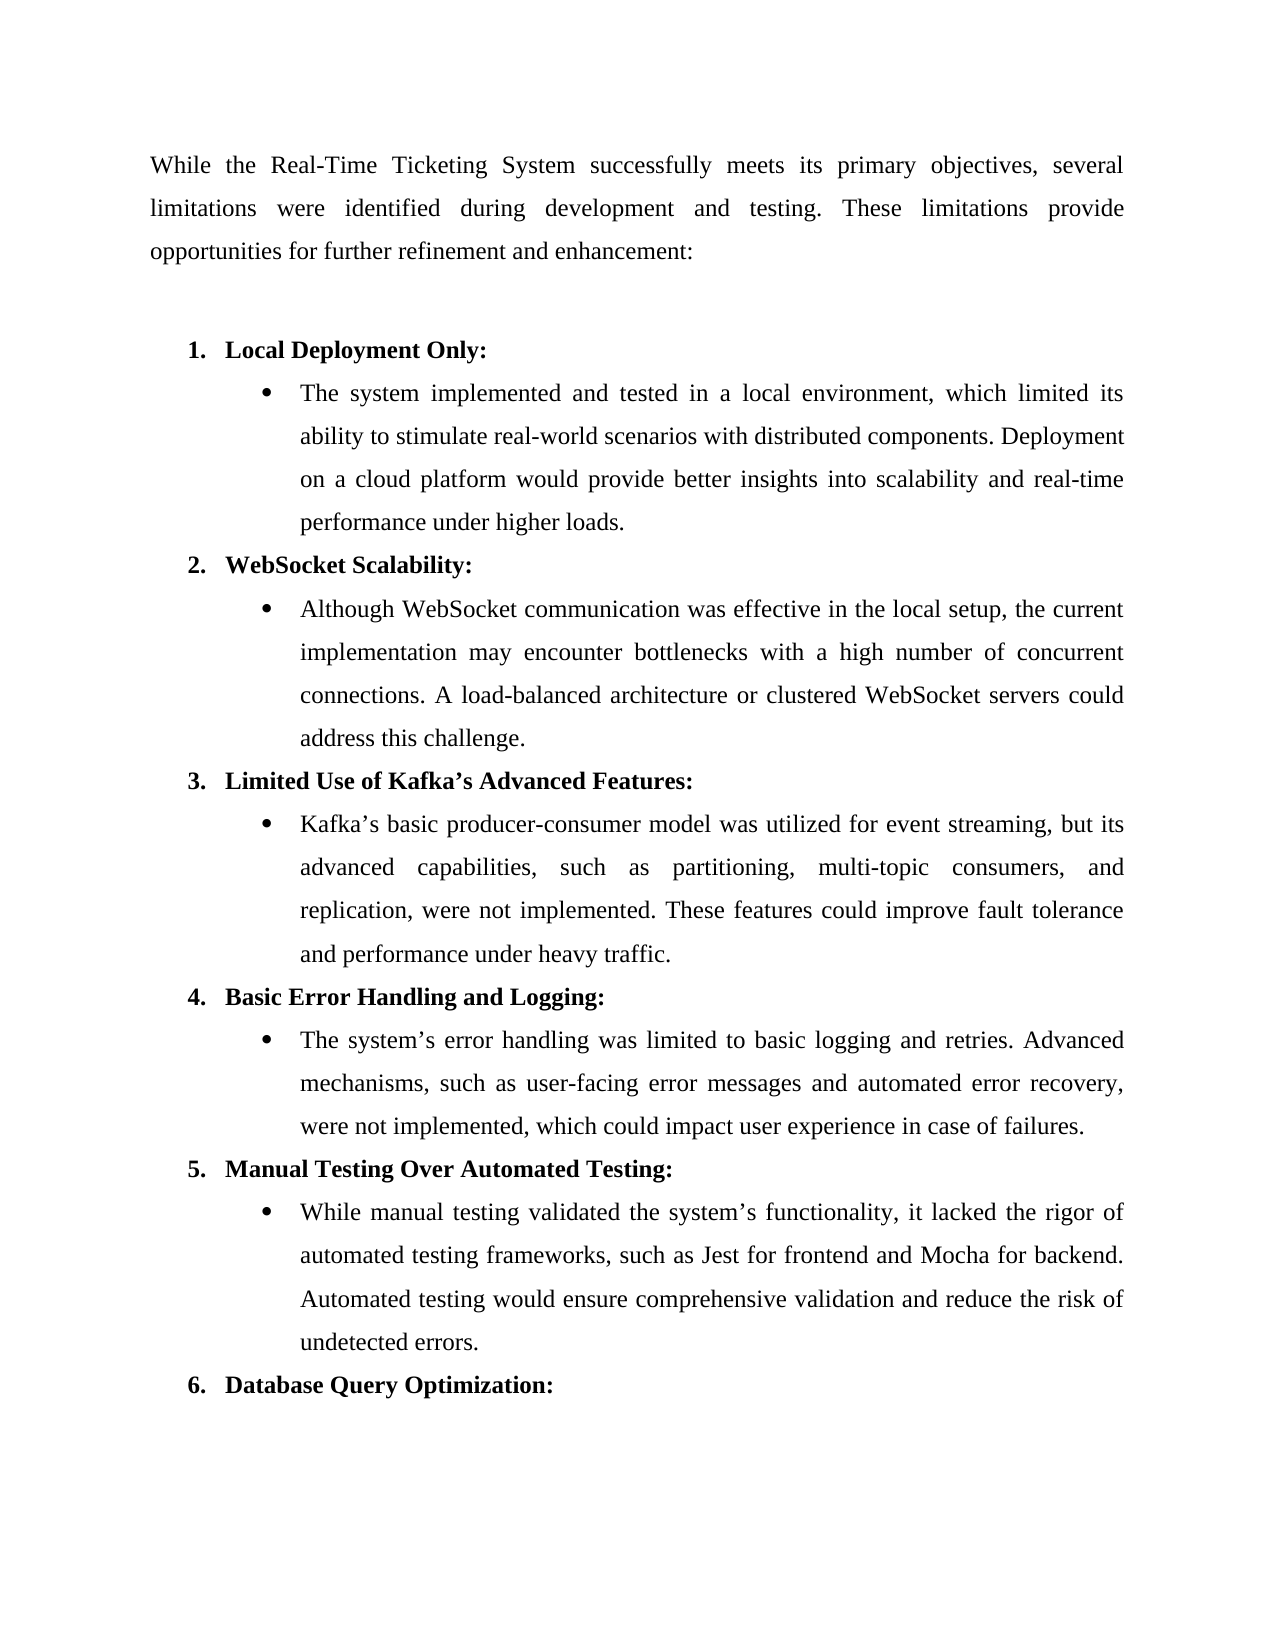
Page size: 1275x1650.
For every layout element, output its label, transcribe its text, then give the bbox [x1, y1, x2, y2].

text While the Real-Time Ticketing System successfully meets its primary objectives, several limitations were identified during development and testing. These limitations provide opportunities for further refinement and enhancement: [150, 150, 1125, 265]
list Manual Testing Over Automated Testing: [187, 1154, 1125, 1183]
list Local Deployment Only: [187, 335, 1125, 364]
list Basic Error Handling and Logging: [187, 982, 1125, 1011]
list The system implemented and tested in a local environment, which limited its ability to stimulate real-world scenarios with distributed components. Deployment on a cloud platform would provide better insights into scalability and real-time performance under higher loads. [262, 378, 1125, 536]
list The system’s error handling was limited to basic logging and retries. Advanced mechanisms, such as user-facing error messages and automated error recovery, were not implemented, which could impact user experience in case of failures. [262, 1025, 1125, 1140]
list WebSocket Scalability: [187, 551, 1125, 579]
list Kafka’s basic producer-consumer model was utilized for event streaming, but its advanced capabilities, such as partitioning, multi-topic consumers, and replication, were not implemented. These features could improve fault tolerance and performance under heavy traffic. [262, 809, 1125, 967]
list While manual testing validated the system’s functionality, it lacked the rigor of automated testing frameworks, such as Jest for frontend and Mocha for backend. Automated testing would ensure comprehensive validation and reduce the risk of undetected errors. [262, 1197, 1125, 1356]
list Database Query Optimization: [187, 1370, 1125, 1399]
list Although WebSocket communication was effective in the local setup, the current implementation may encounter bottlenecks with a high number of concurrent connections. A load-balanced architecture or clustered WebSocket servers could address this challenge. [262, 594, 1125, 752]
list Limited Use of Kafka’s Advanced Features: [187, 766, 1125, 795]
